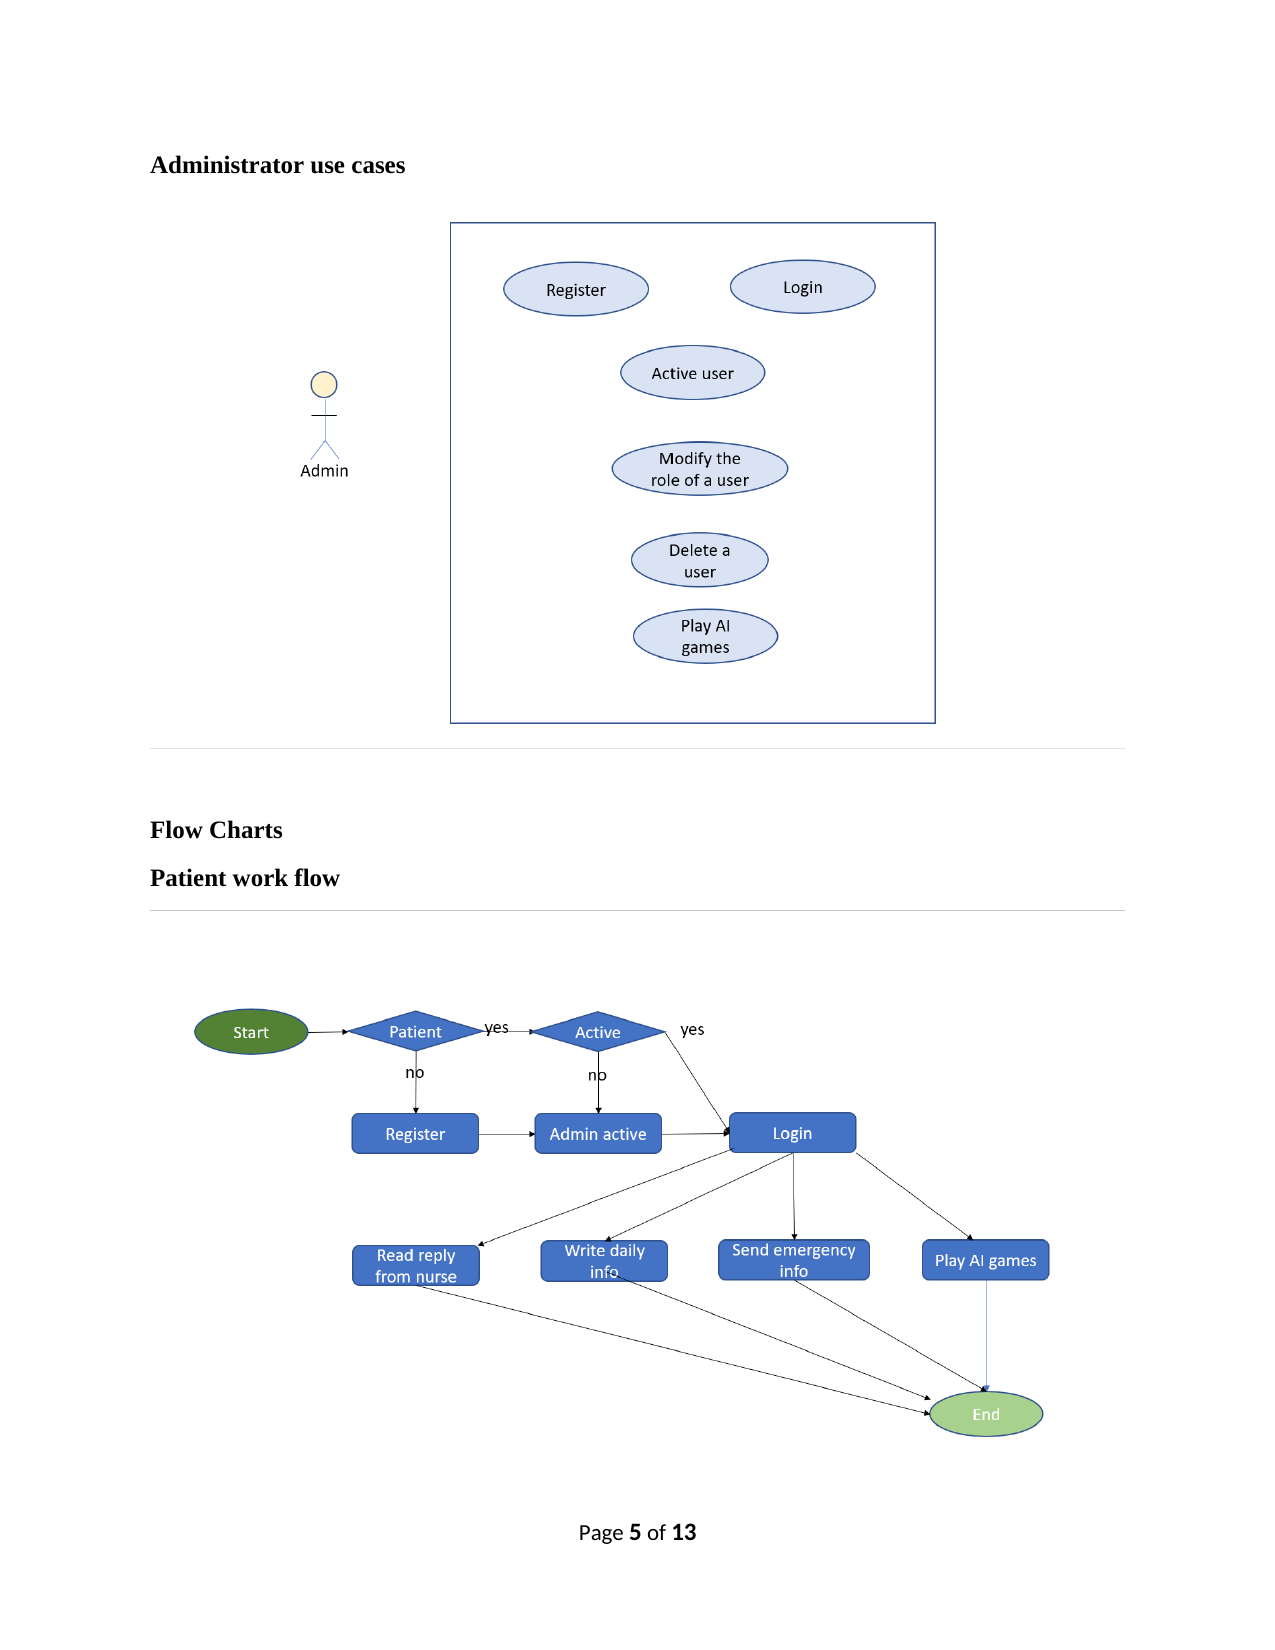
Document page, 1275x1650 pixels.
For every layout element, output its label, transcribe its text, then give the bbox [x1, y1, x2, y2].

text Flow Charts [150, 815, 1125, 844]
text Patient work flow [150, 863, 1125, 891]
picture [150, 910, 1125, 1461]
text Administrator use cases [150, 150, 1125, 179]
picture [150, 197, 1125, 749]
